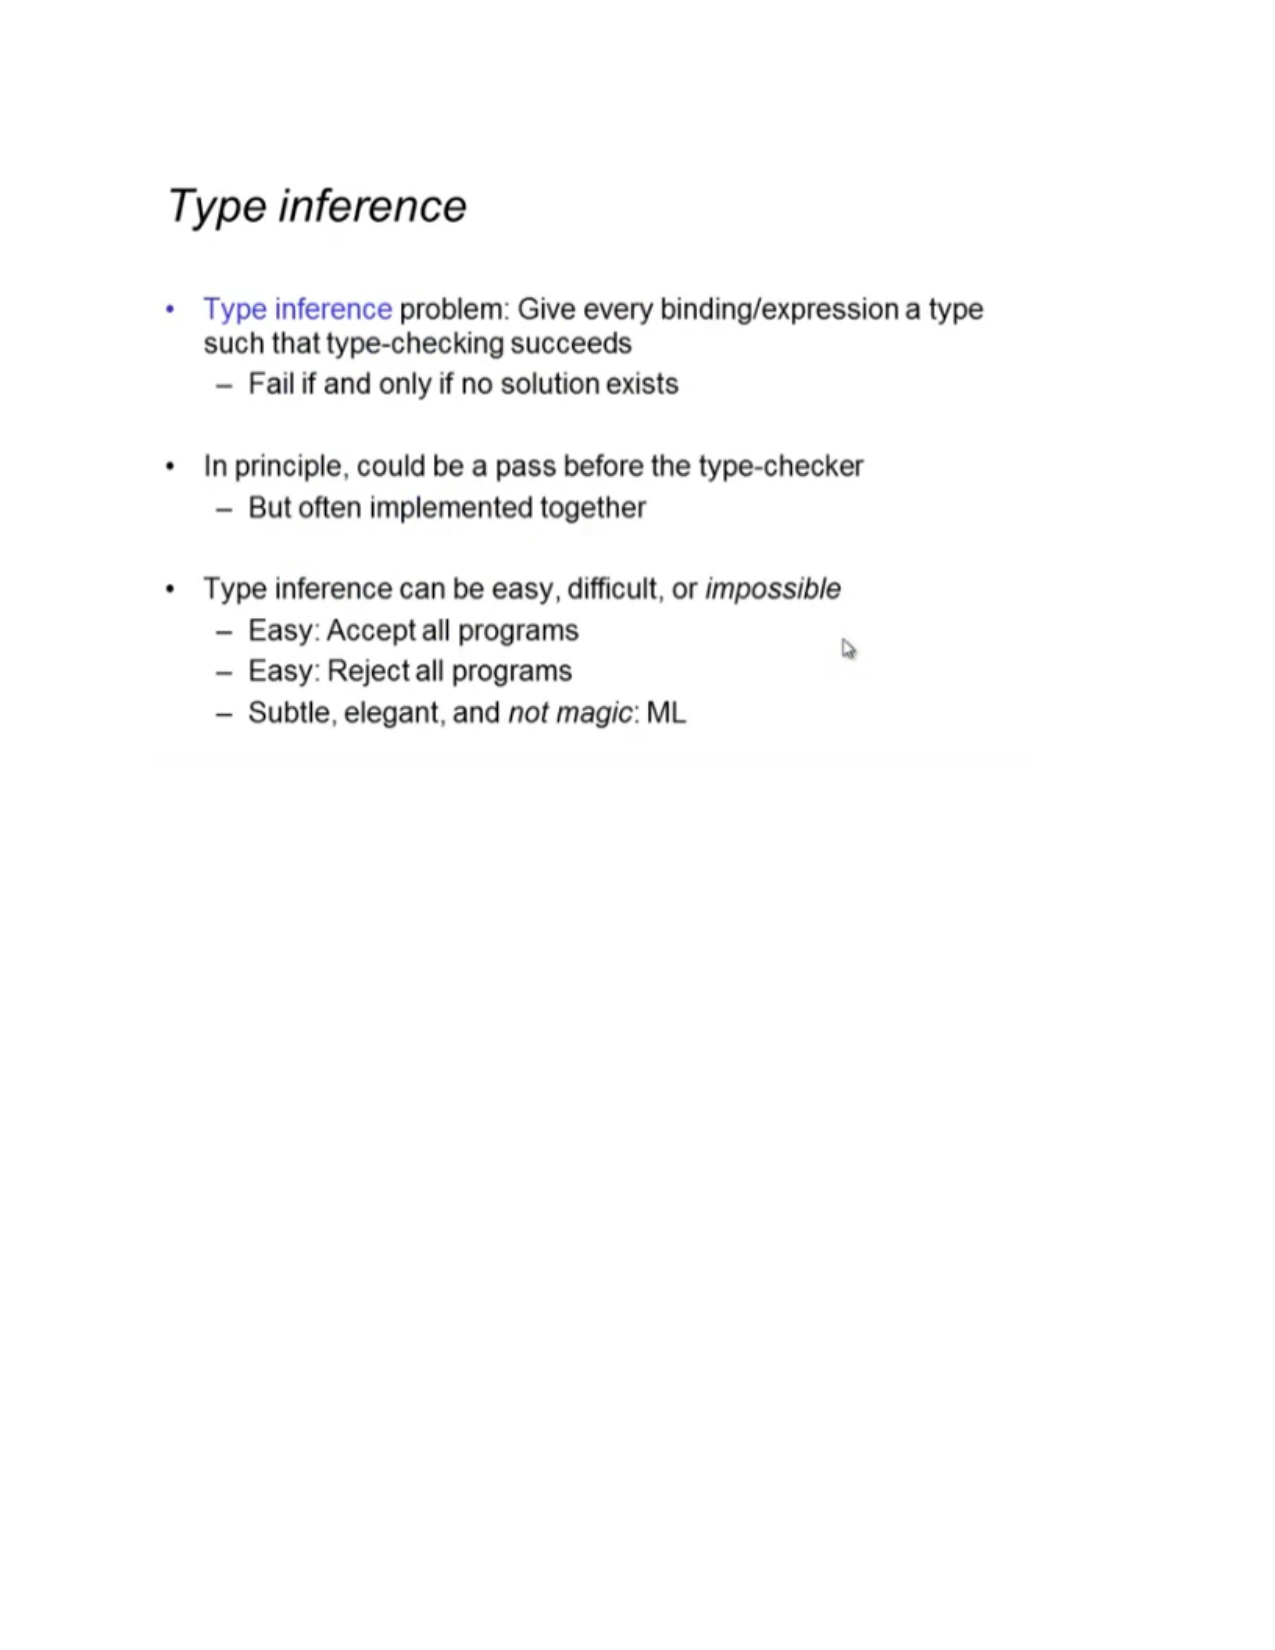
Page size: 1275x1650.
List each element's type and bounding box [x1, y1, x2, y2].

picture [150, 150, 1030, 769]
